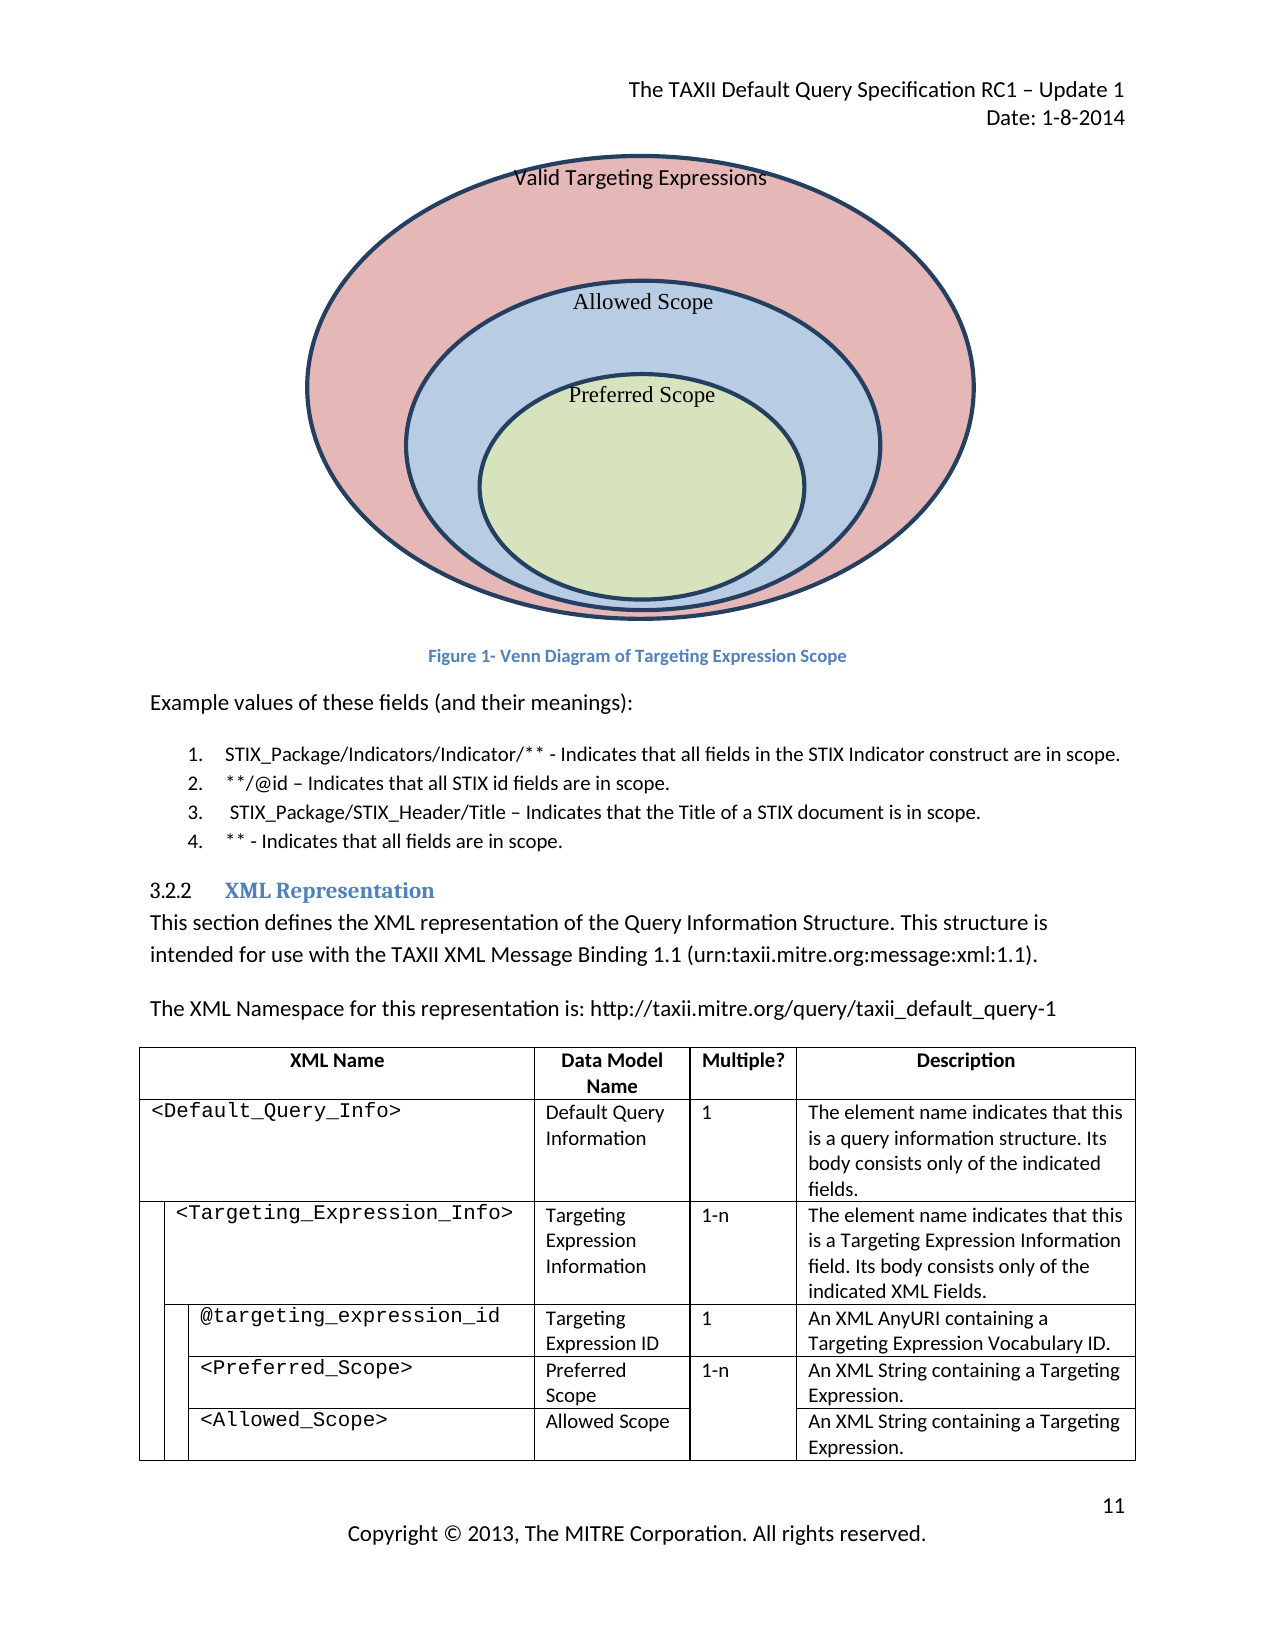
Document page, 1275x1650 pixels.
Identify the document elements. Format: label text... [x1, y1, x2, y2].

text The XML Namespace for this representation is: http://taxii.mitre.org/query/taxii_default_query-1 [150, 994, 1125, 1022]
table_header XML Name [140, 1048, 534, 1098]
list ** - Indicates that all fields are in scope. [187, 828, 1125, 854]
table_cell 1-n [691, 1357, 796, 1459]
text This section defines the XML representation of the Query Information Structure. This structure is intended for use with the TAXII XML Message Binding 1.1 (urn:taxii.mitre.org:message:xml:1.1). [150, 908, 1125, 969]
text Example values of these fields (and their meanings): [150, 688, 1125, 716]
table_cell Default Query Information [535, 1100, 689, 1201]
subtitle XML Representation [150, 878, 1125, 904]
table_header Multiple? [691, 1048, 796, 1098]
list **/@id – Indicates that all STIX id fields are in scope. [187, 770, 1125, 795]
table_cell <Preferred_Scope> [189, 1357, 534, 1408]
table_cell Targeting Expression Information [535, 1202, 689, 1304]
table_cell <Allowed_Scope> [189, 1409, 534, 1459]
table_cell 1 [691, 1305, 796, 1356]
table_cell <Default_Query_Info> [140, 1100, 534, 1201]
table_header Description [797, 1048, 1135, 1098]
table_cell The element name indicates that this is a query information structure. Its body consists only of the indicated fields. [797, 1100, 1135, 1201]
table_cell Targeting Expression ID [535, 1305, 689, 1356]
table_header Data Model Name [535, 1048, 689, 1098]
table_cell @targeting_expression_id [189, 1305, 534, 1356]
table_cell Allowed Scope [535, 1409, 689, 1459]
table_cell An XML AnyURI containing a Targeting Expression Vocabulary ID. [797, 1305, 1135, 1356]
table_cell The element name indicates that this is a Targeting Expression Information field. Its body consists only of the indicated XML Fields. [797, 1202, 1135, 1304]
list STIX_Package/STIX_Header/Title – Indicates that the Title of a STIX document is in scope. [187, 799, 1125, 824]
table_cell <Targeting_Expression_Info> [165, 1202, 534, 1304]
table_cell An XML String containing a Targeting Expression. [797, 1409, 1135, 1459]
table_cell 1-n [691, 1202, 796, 1304]
table_cell Preferred Scope [535, 1357, 689, 1408]
table_cell [140, 1202, 164, 1459]
list STIX_Package/Indicators/Indicator/** - Indicates that all fields in the STIX Indicator construct are in scope. [187, 741, 1125, 766]
table_cell An XML String containing a Targeting Expression. [797, 1357, 1135, 1408]
table_cell [165, 1305, 188, 1459]
table_cell 1 [691, 1100, 796, 1201]
